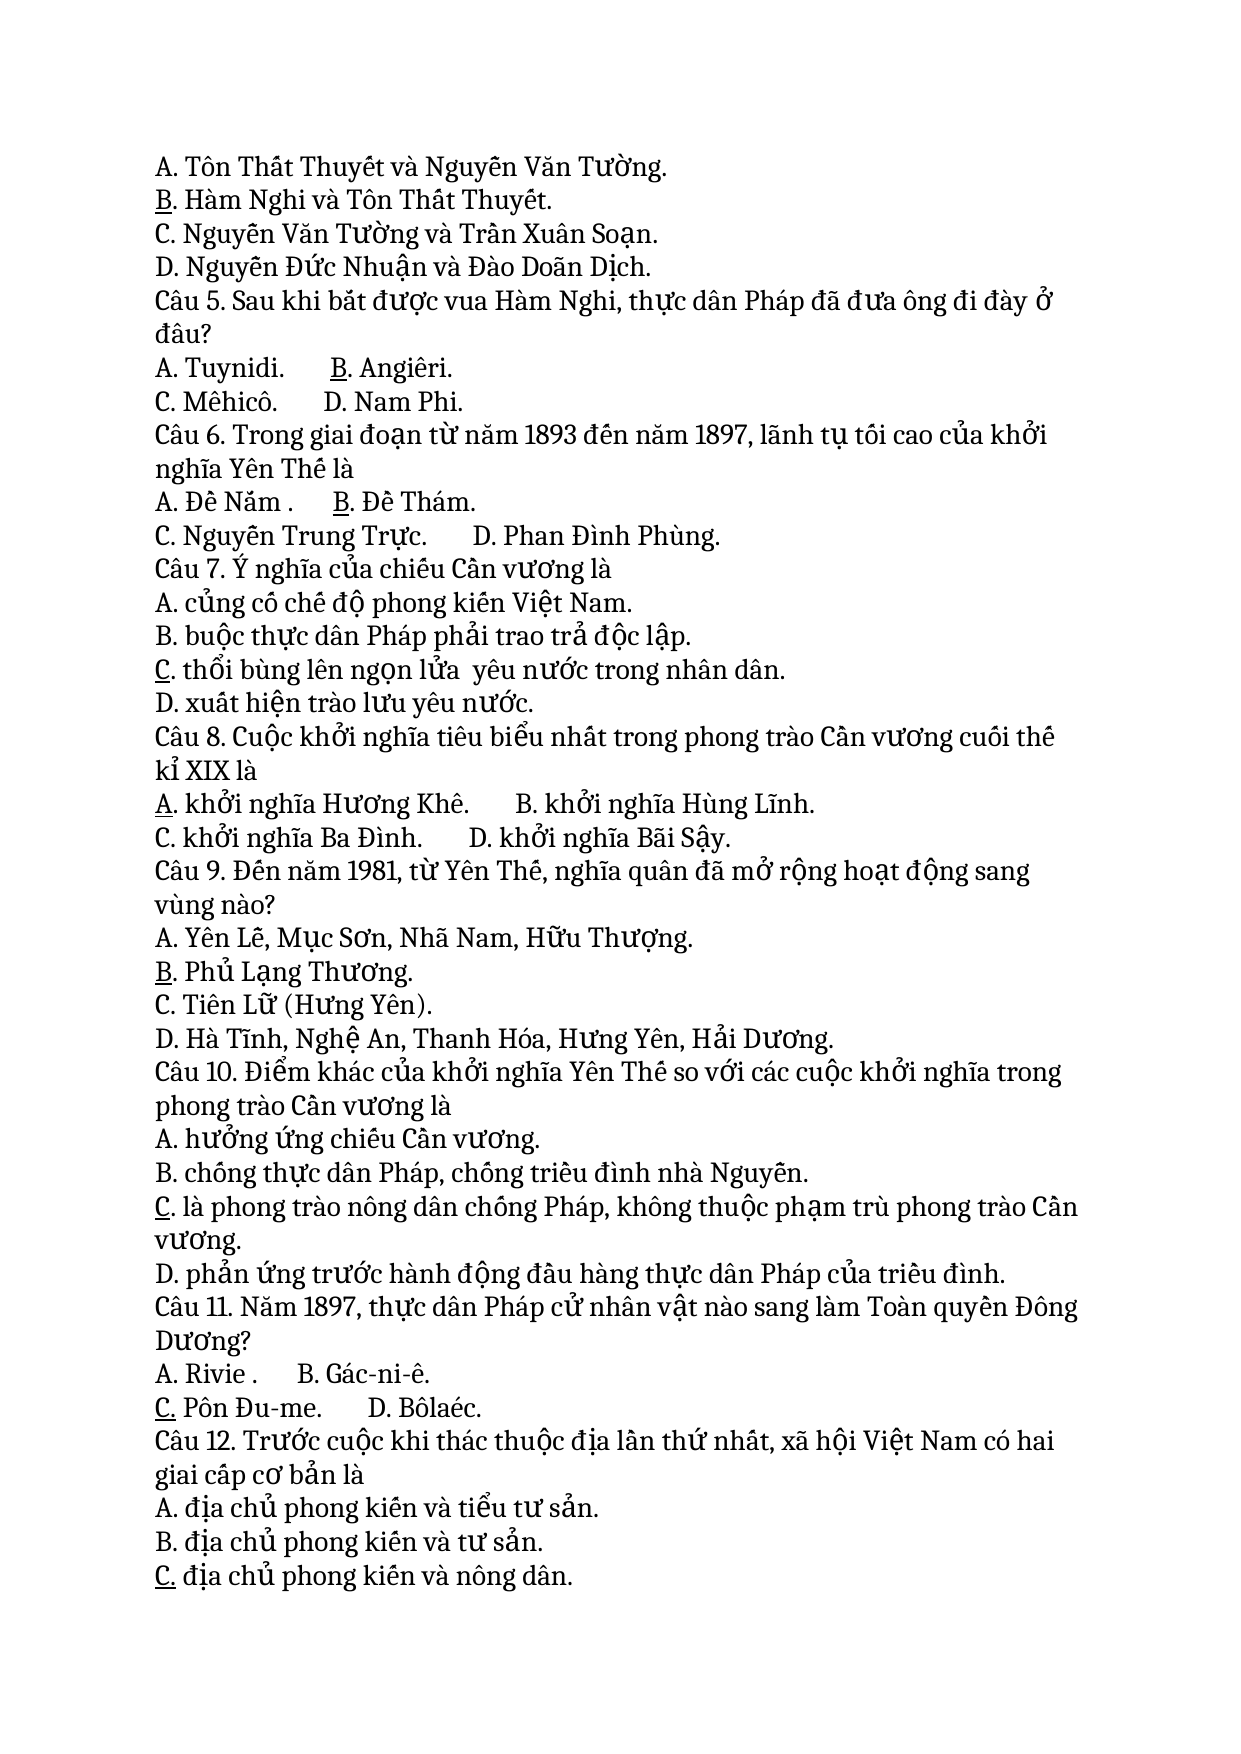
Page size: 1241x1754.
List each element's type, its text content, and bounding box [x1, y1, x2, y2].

text B. Phủ Lạng Thương. [155, 955, 1085, 988]
text Câu 9. Đến năm 1981, từ Yên Thế, nghĩa quân đã mở rộng hoạt động sang vùng nào? [155, 854, 1085, 921]
text Câu 7. Ý nghĩa của chiếu Cần vương là [155, 552, 1085, 586]
text A. địa chủ phong kiến và tiểu tư sản. [155, 1492, 1085, 1525]
text A. hưởng ứng chiếu Cần vương. [155, 1123, 1085, 1156]
text C. là phong trào nông dân chống Pháp, không thuộc phạm trù phong trào Cần vương. [155, 1190, 1085, 1257]
text Câu 12. Trước cuộc khi thác thuộc địa lần thứ nhất, xã hội Việt Nam có hai giai cấp cơ bản là [155, 1424, 1085, 1492]
text C. Pôn Đu-me. D. Bôlaéc. [155, 1391, 1085, 1424]
text D. Hà Tĩnh, Nghệ An, Thanh Hóa, Hưng Yên, Hải Dương. [155, 1022, 1085, 1056]
text B. buộc thực dân Pháp phải trao trả độc lập. [155, 619, 1085, 653]
text D. Nguyễn Đức Nhuận và Đào Doãn Dịch. [155, 251, 1085, 284]
text A. khởi nghĩa Hương Khê. B. khởi nghĩa Hùng Lĩnh. [155, 787, 1085, 821]
text B. chống thực dân Pháp, chống triều đình nhà Nguyễn. [155, 1156, 1085, 1190]
text C. Nguyễn Trung Trực. D. Phan Đình Phùng. [155, 519, 1085, 552]
text C. Nguyễn Văn Tường và Trần Xuân Soạn. [155, 217, 1085, 251]
text D. xuất hiện trào lưu yêu nước. [155, 687, 1085, 720]
text D. phản ứng trước hành động đầu hàng thực dân Pháp của triều đình. [155, 1257, 1085, 1290]
text A. Đề Nắm . B. Đề Thám. [155, 485, 1085, 519]
text C. Mêhicô. D. Nam Phi. [155, 385, 1085, 418]
text Câu 11. Năm 1897, thực dân Pháp cử nhân vật nào sang làm Toàn quyền Đông Dương? [155, 1290, 1085, 1357]
text C. địa chủ phong kiến và nông dân. [155, 1559, 1085, 1592]
text Câu 8. Cuộc khởi nghĩa tiêu biểu nhất trong phong trào Cần vương cuối thế kỉ XIX là [155, 720, 1085, 787]
text Câu 6. Trong giai đoạn từ năm 1893 đến năm 1897, lãnh tụ tối cao của khởi nghĩa Yên Thế là [155, 418, 1085, 485]
text C. thổi bùng lên ngọn lửa yêu nước trong nhân dân. [155, 653, 1085, 687]
text Câu 10. Điểm khác của khởi nghĩa Yên Thế so với các cuộc khởi nghĩa trong phong trào Cần vương là [155, 1056, 1085, 1123]
text B. Hàm Nghi và Tôn Thất Thuyết. [155, 183, 1085, 217]
text A. Tuynidi. B. Angiêri. [155, 351, 1085, 385]
text A. Rivie . B. Gác-ni-ê. [155, 1357, 1085, 1391]
text A. củng cố chế độ phong kiến Việt Nam. [155, 586, 1085, 619]
text C. khởi nghĩa Ba Đình. D. khởi nghĩa Bãi Sậy. [155, 821, 1085, 854]
text Câu 5. Sau khi bắt được vua Hàm Nghi, thực dân Pháp đã đưa ông đi đày ở đâu? [155, 284, 1085, 351]
text B. địa chủ phong kiến và tư sản. [155, 1525, 1085, 1559]
text A. Tôn Thất Thuyết và Nguyễn Văn Tường. [155, 150, 1085, 183]
text A. Yên Lễ, Mục Sơn, Nhã Nam, Hữu Thượng. [155, 921, 1085, 955]
text C. Tiên Lữ (Hưng Yên). [155, 988, 1085, 1022]
